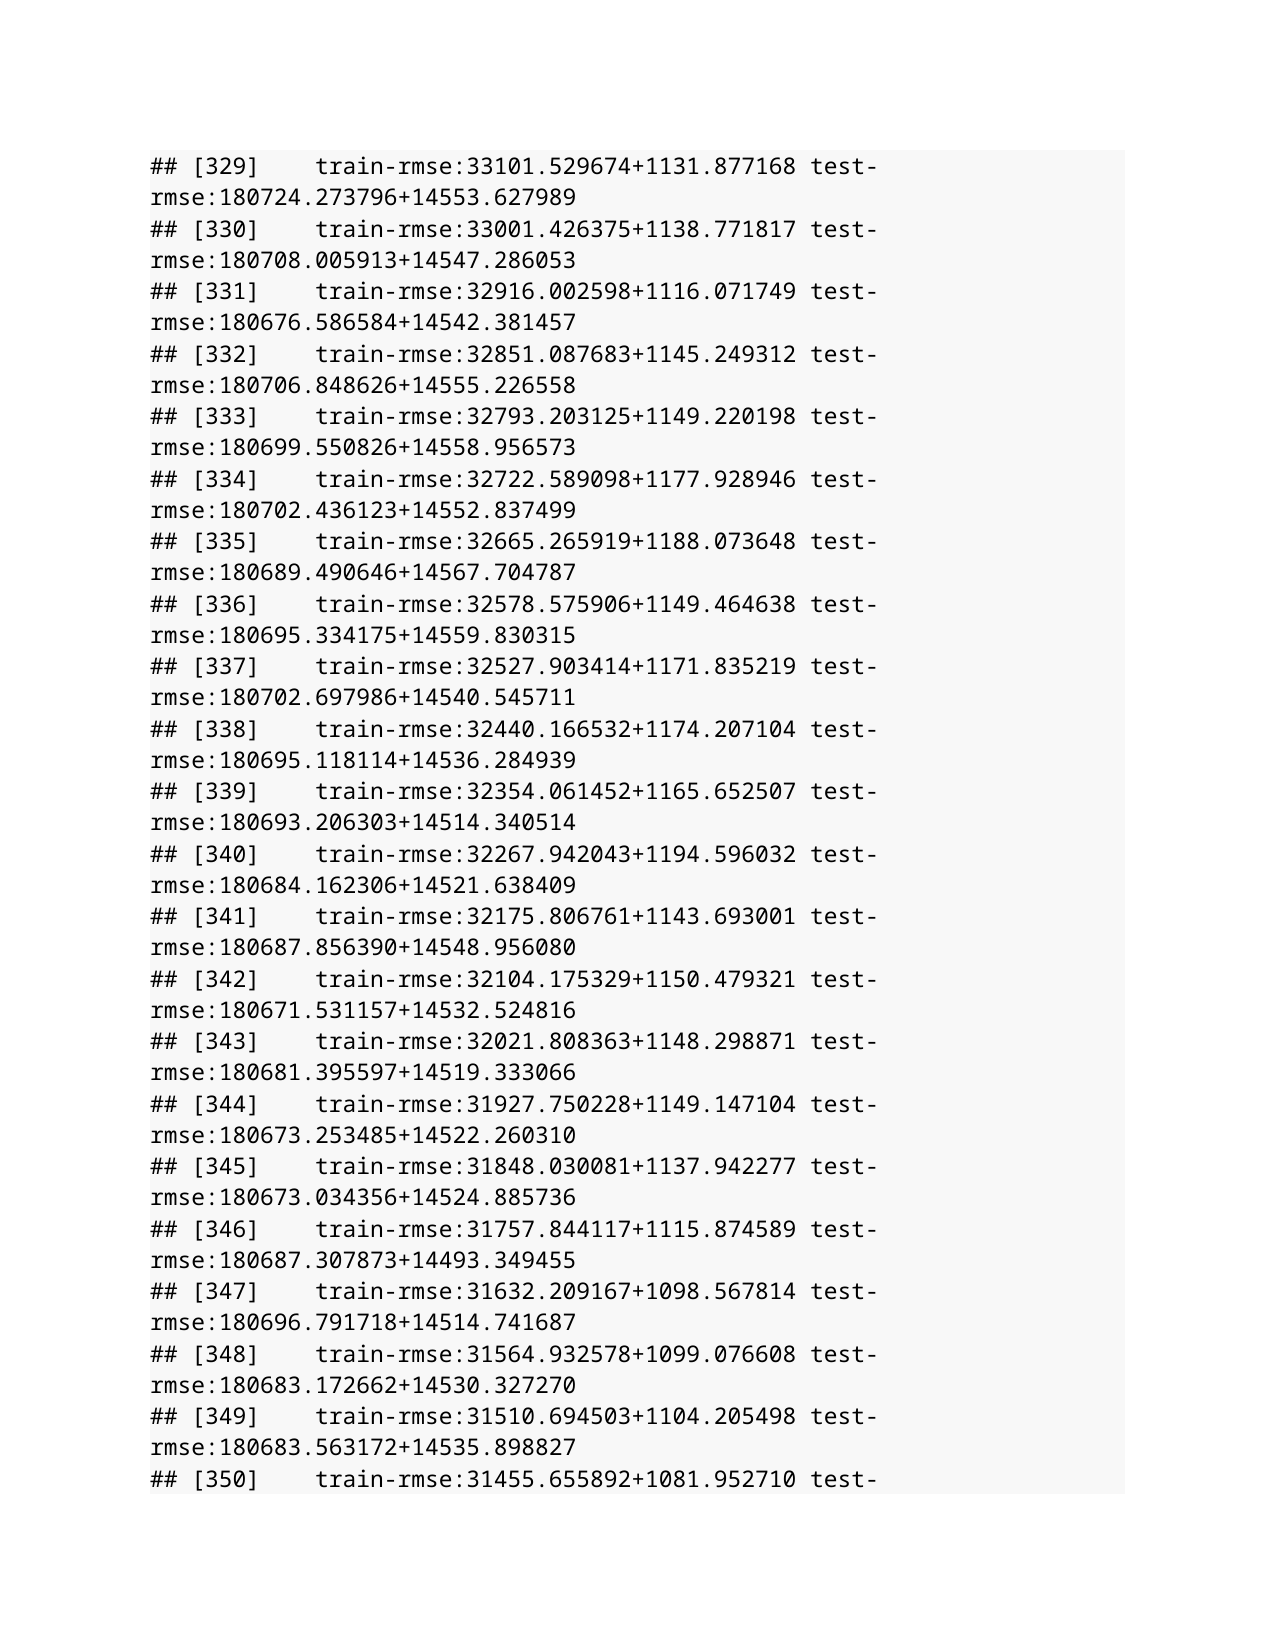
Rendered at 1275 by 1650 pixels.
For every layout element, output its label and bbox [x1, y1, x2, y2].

text [150, 150, 1125, 1494]
